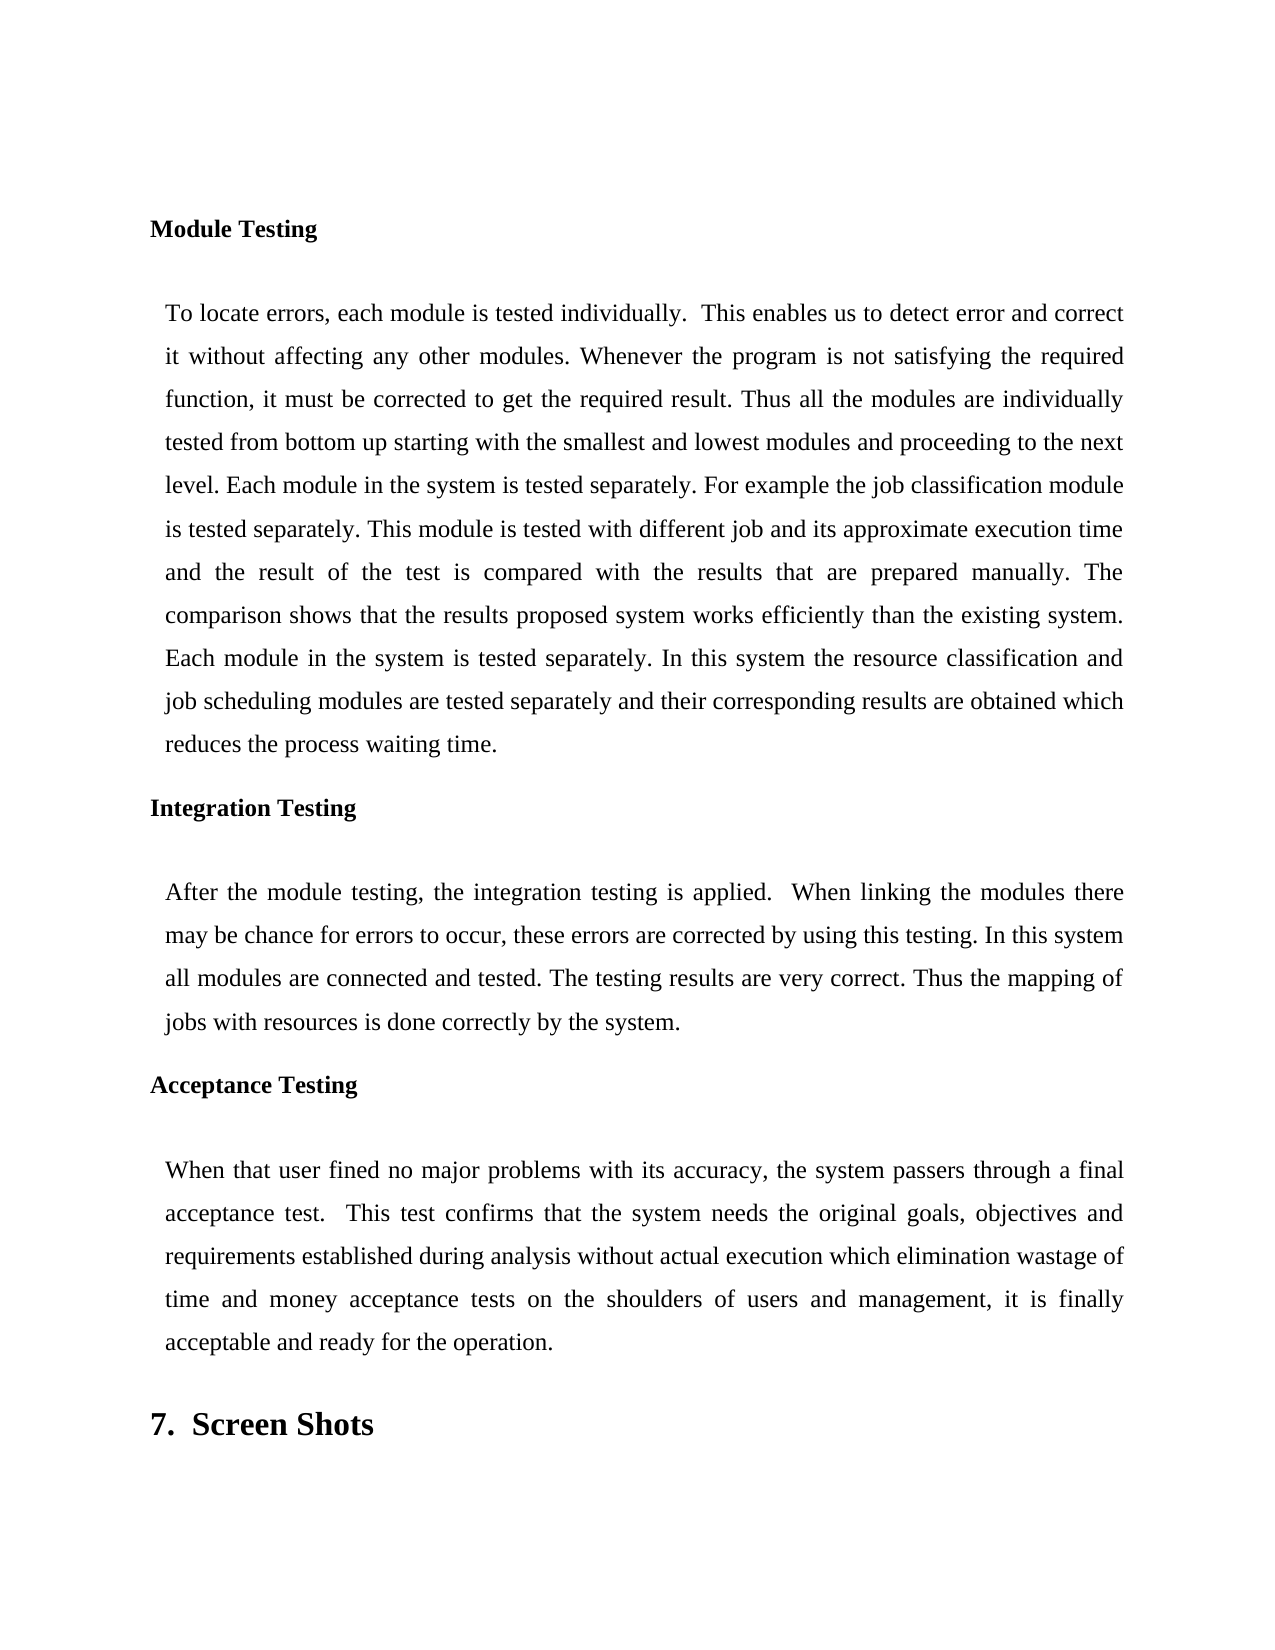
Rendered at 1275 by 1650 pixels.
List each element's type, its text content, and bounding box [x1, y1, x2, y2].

text 7. Screen Shots [150, 1404, 1125, 1442]
subtitle Acceptance Testing [150, 1071, 1125, 1099]
text When that user fined no major problems with its accuracy, the system passers through a final acceptance test. This test confirms that the system needs the original goals, objectives and requirements established during analysis without actual execution which elimination wastage of time and money acceptance tests on the shoulders of users and management, it is finally acceptable and ready for the operation. [165, 1155, 1125, 1356]
text To locate errors, each module is tested individually. This enables us to detect error and correct it without affecting any other modules. Whenever the program is not satisfying the required function, it must be corrected to get the required result. Thus all the modules are individually tested from bottom up starting with the smallest and lowest modules and proceeding to the next level. Each module in the system is tested separately. For example the job classification module is tested separately. This module is tested with different job and its approximate execution time and the result of the test is compared with the results that are prepared manually. The comparison shows that the results proposed system works efficiently than the existing system. Each module in the system is tested separately. In this system the resource classification and job scheduling modules are tested separately and their corresponding results are obtained which reduces the process waiting time. [165, 298, 1125, 758]
subtitle Module Testing [150, 214, 1125, 243]
text After the module testing, the integration testing is applied. When linking the modules there may be chance for errors to occur, these errors are corrected by using this testing. In this system all modules are connected and tested. The testing results are very correct. Thus the mapping of jobs with resources is done correctly by the system. [165, 877, 1125, 1035]
subtitle Integration Testing [150, 793, 1125, 822]
